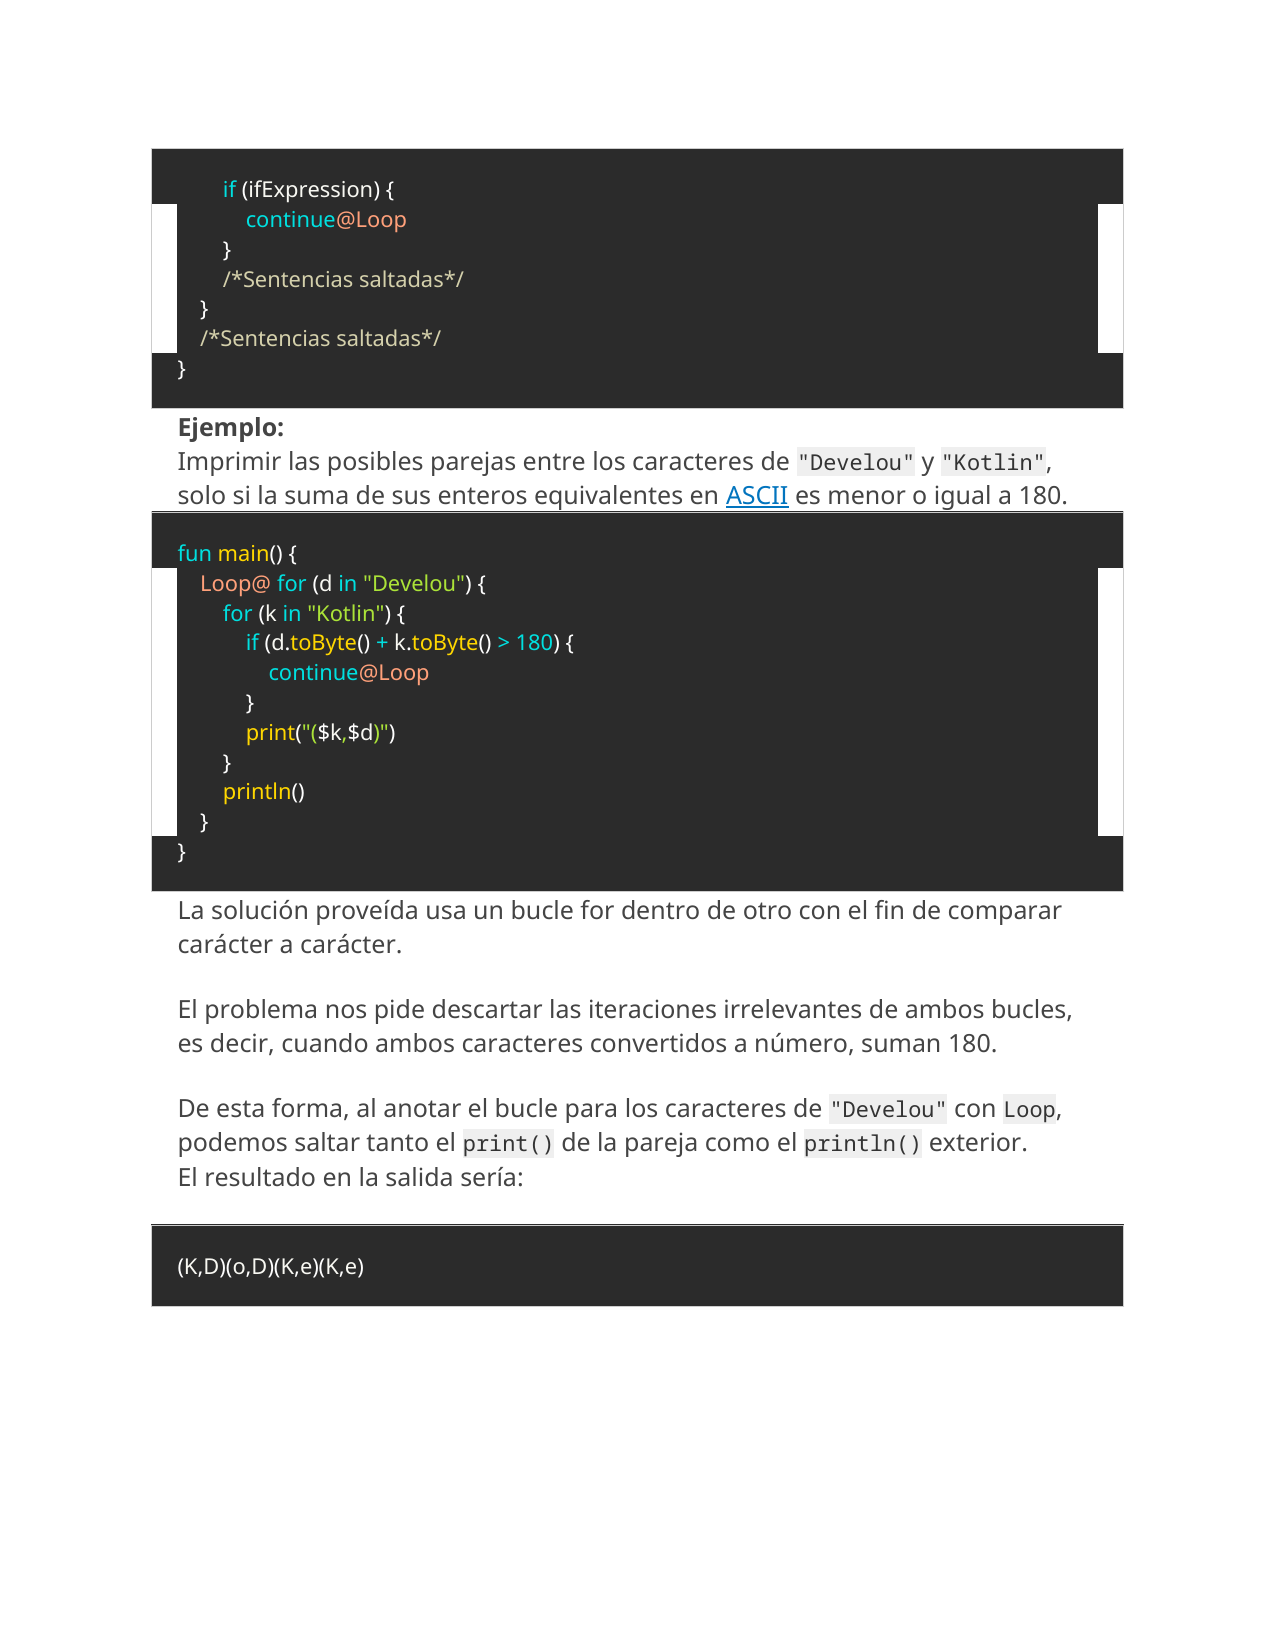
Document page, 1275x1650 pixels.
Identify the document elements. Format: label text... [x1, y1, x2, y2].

text La solución proveída usa un bucle for dentro de otro con el fin de comparar carácter a carácter. [177, 892, 1098, 960]
text } [177, 293, 1098, 323]
text } [152, 326, 1123, 408]
text for (k in "Kotlin") { [177, 598, 1098, 627]
text } [177, 687, 1098, 717]
text } [152, 809, 1123, 891]
text El problema nos pide descartar las iteraciones irrelevantes de ambos bucles, es decir, cuando ambos caracteres convertidos a número, suman 180. [177, 992, 1098, 1060]
text Ejemplo: [177, 409, 1098, 443]
text } [177, 234, 1098, 263]
text continue@Loop [177, 204, 1098, 234]
text (K,D)(o,D)(K,e)(K,e) [152, 1226, 1123, 1306]
text Loop@ for (d in "Develou") { [177, 568, 1098, 598]
text } [177, 747, 1098, 776]
text Imprimir las posibles parejas entre los caracteres de "Develou" y "Kotlin", solo si la suma de sus enteros equivalentes en ASCII es menor o igual a 180. [177, 443, 1098, 511]
text continue@Loop [177, 657, 1098, 687]
text if (d.toByte() + k.toByte() > 180) { [177, 627, 1098, 657]
text println() [177, 776, 1098, 806]
text El resultado en la salida sería: [177, 1159, 1098, 1193]
text fun main() { [152, 513, 1123, 568]
text De esta forma, al anotar el bucle para los caracteres de "Develou" con Loop, podemos saltar tanto el print() de la pareja como el println() exterior. [177, 1091, 1098, 1159]
text print("($k,$d)") [177, 717, 1098, 747]
text /*Sentencias saltadas*/ [177, 263, 1098, 293]
text if (ifExpression) { [152, 149, 1123, 204]
